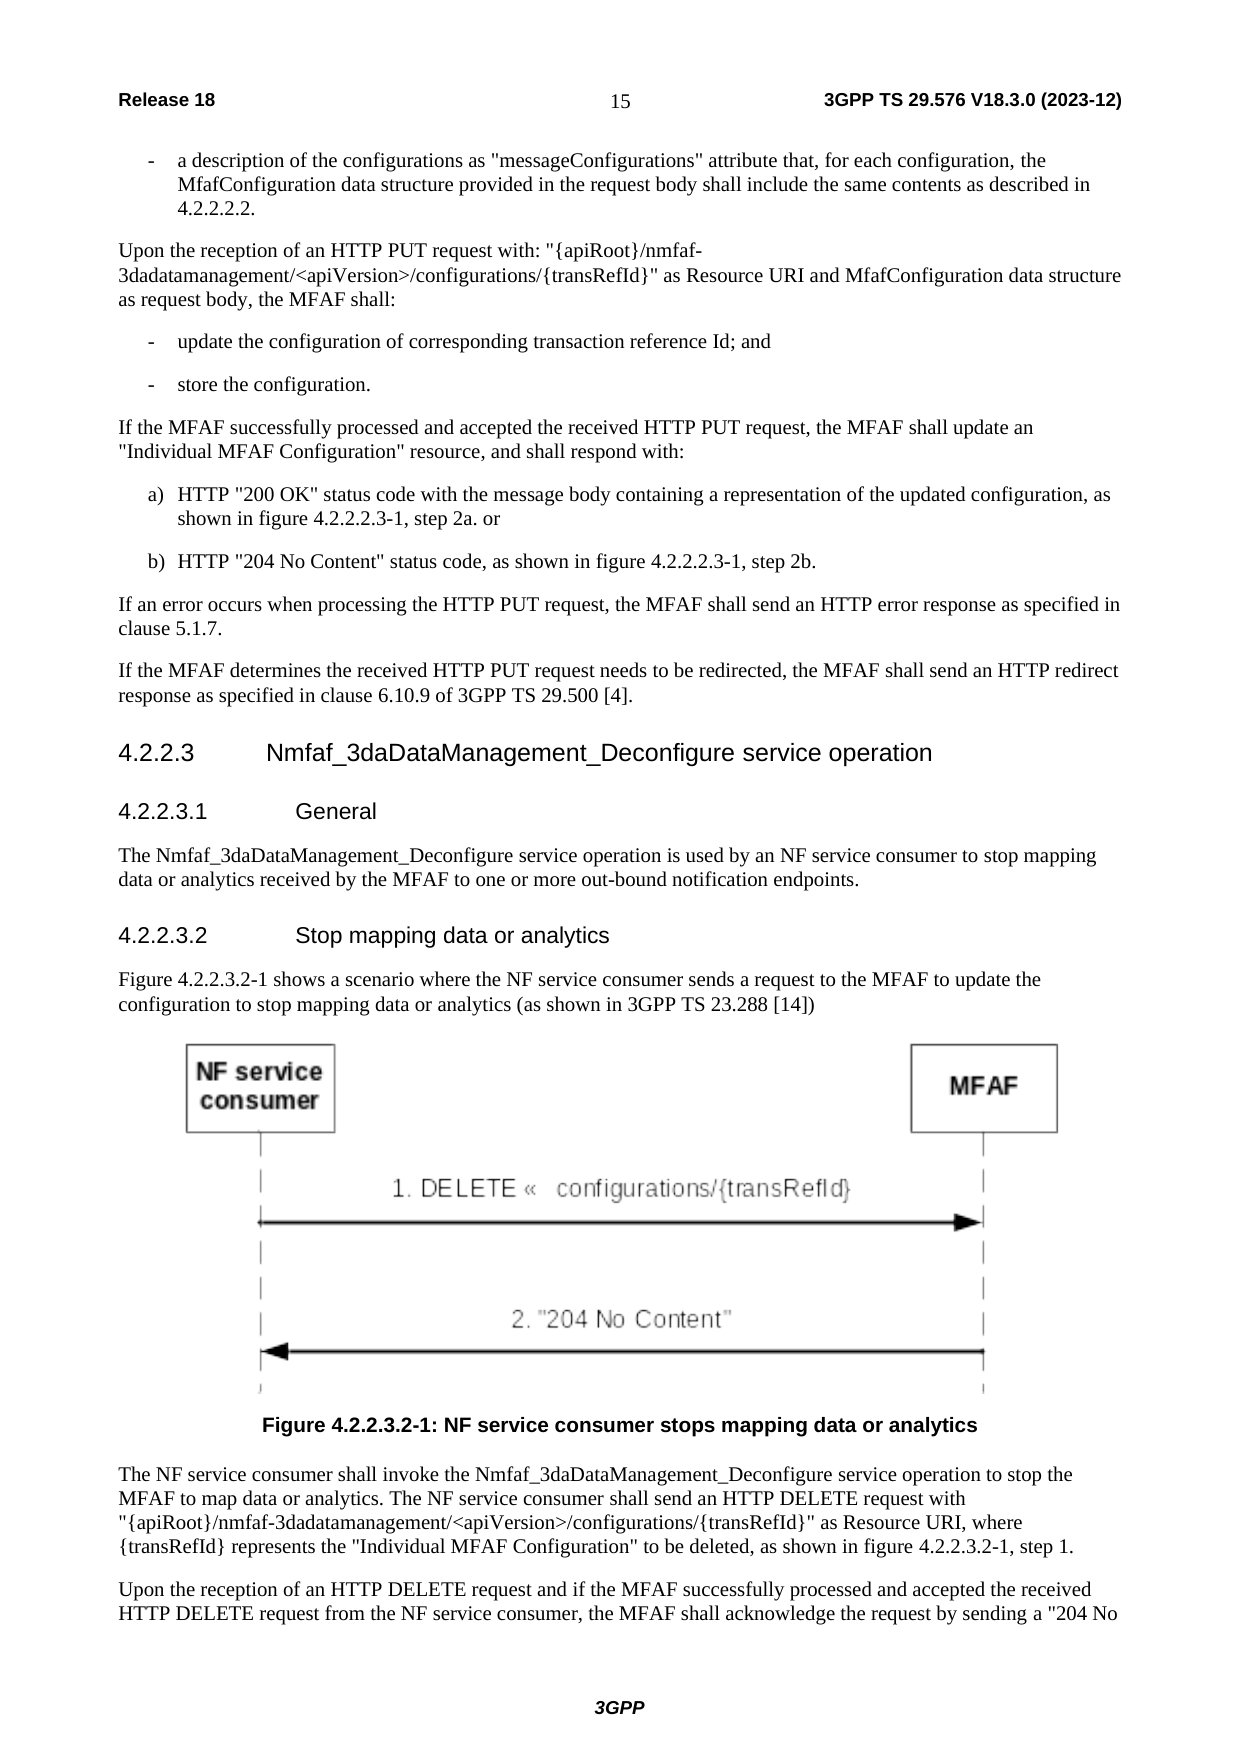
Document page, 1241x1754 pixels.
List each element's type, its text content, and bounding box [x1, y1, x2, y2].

text - store the configuration. [148, 372, 1122, 396]
text - a description of the configurations as "messageConfigurations" attribute that, for each configuration, the MfafConfiguration data structure provided in the request body shall include the same contents as described in 4.2.2.2.2. [148, 147, 1122, 220]
text b) HTTP "204 No Content" status code, as shown in figure 4.2.2.2.3-1, step 2b. [148, 549, 1122, 573]
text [118, 1577, 1122, 1625]
text If the MFAF determines the received HTTP PUT request needs to be redirected, the MFAF shall send an HTTP redirect response as specified in clause 6.10.9 of 3GPP TS 29.500 [4]. [118, 658, 1122, 707]
subtitle 4.2.2.3.2 Stop mapping data or analytics [118, 922, 1122, 949]
text The NF service consumer shall invoke the Nmfaf_3daDataManagement_Deconfigure service operation to stop the MFAF to map data or analytics. The NF service consumer shall send an HTTP DELETE request with "{apiRoot}/nmfaf-3dadatamanagement/<apiVersion>/configurations/{transRefId}" as Resource URI, where {transRefId} represents the "Individual MFAF Configuration" to be deleted, as shown in figure 4.2.2.3.2-1, step 1. [118, 1462, 1122, 1558]
subtitle 4.2.2.3 Nmfaf_3daDataManagement_Deconfigure service operation [118, 738, 1122, 767]
subtitle 4.2.2.3.1 General [118, 798, 1122, 824]
text If the MFAF successfully processed and accepted the received HTTP PUT request, the MFAF shall update an "Individual MFAF Configuration" resource, and shall respond with: [118, 415, 1122, 463]
text a) HTTP "200 OK" status code with the message body containing a representation of the updated configuration, as shown in figure 4.2.2.2.3-1, step 2a. or [148, 482, 1122, 530]
text If an error occurs when processing the HTTP PUT request, the MFAF shall send an HTTP error response as specified in clause 5.1.7. [118, 592, 1122, 640]
text Figure 4.2.2.3.2-1 shows a scenario where the NF service consumer sends a request to the MFAF to update the configuration to stop mapping data or analytics (as shown in 3GPP TS 23.288 [14]) [118, 967, 1122, 1016]
text Figure 4.2.2.3.2-1: NF service consumer stops mapping data or analytics [118, 1413, 1122, 1437]
text - update the configuration of corresponding transaction reference Id; and [148, 329, 1122, 353]
text The Nmfaf_3daDataManagement_Deconfigure service operation is used by an NF service consumer to stop mapping data or analytics received by the MFAF to one or more out-bound notification endpoints. [118, 843, 1122, 891]
text Upon the reception of an HTTP PUT request with: "{apiRoot}/nmfaf-3dadatamanagement/<apiVersion>/configurations/{transRefId}" as Resource URI and MfafConfiguration data structure as request body, the MFAF shall: [118, 238, 1122, 311]
